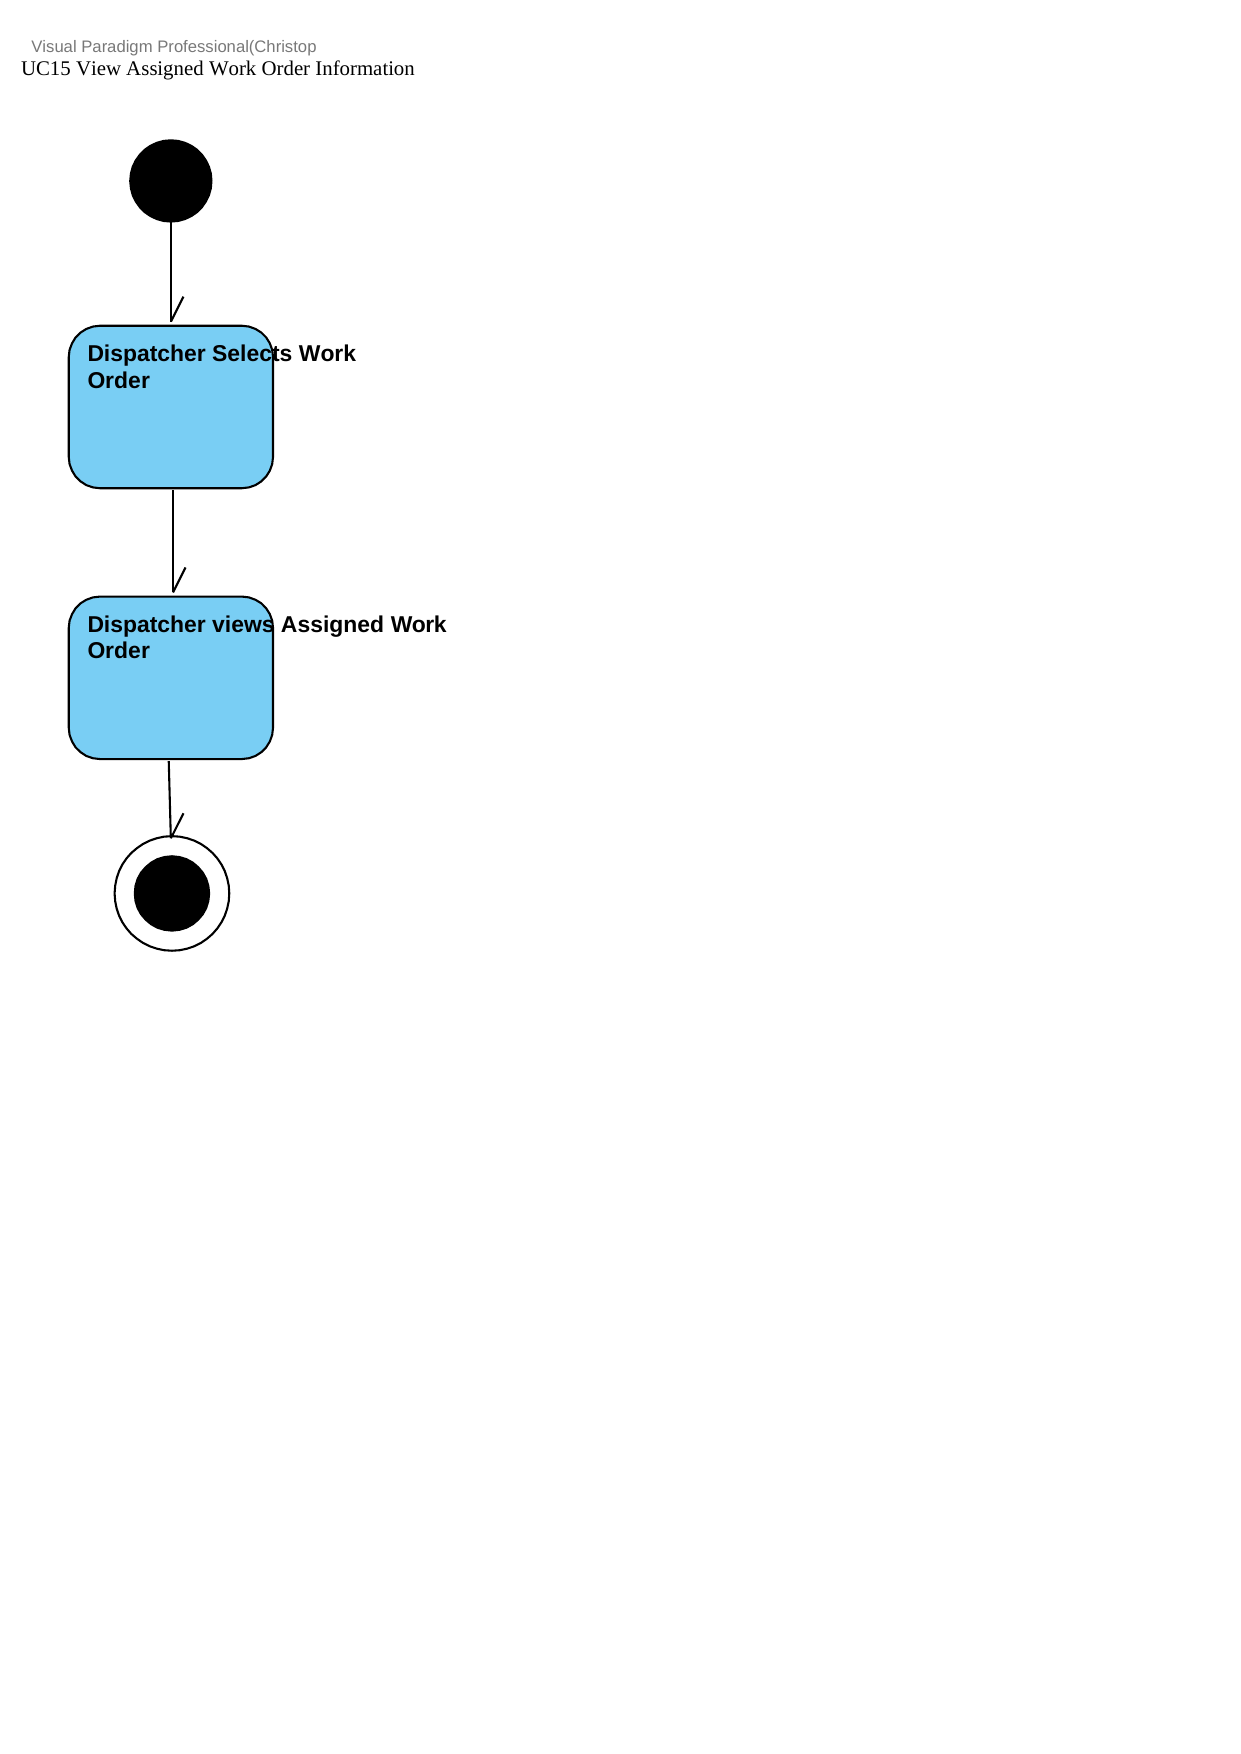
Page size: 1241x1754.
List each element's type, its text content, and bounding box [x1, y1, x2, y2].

text UC15 View Assigned Work Order Information [21, 56, 1065, 80]
text Visual Paradigm Professional(Christop [31, 36, 1065, 56]
